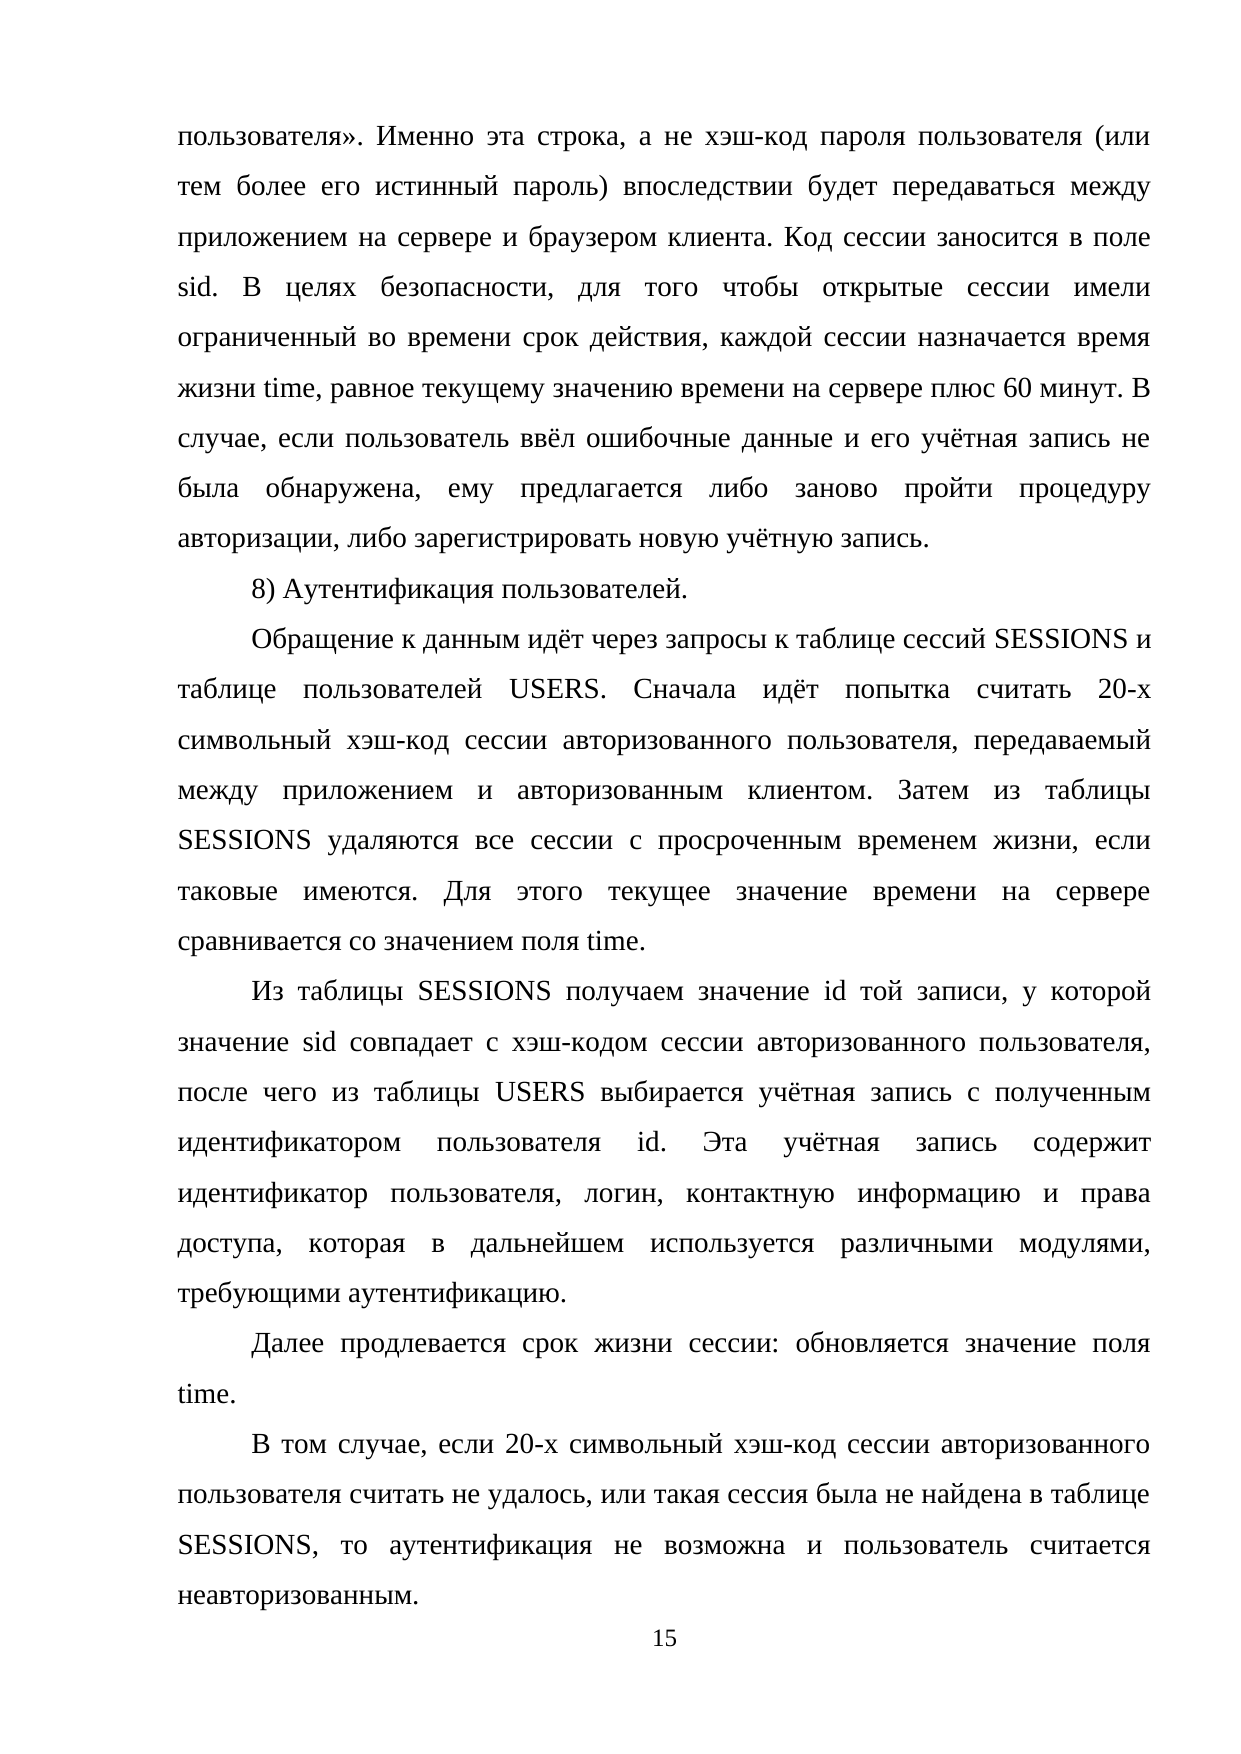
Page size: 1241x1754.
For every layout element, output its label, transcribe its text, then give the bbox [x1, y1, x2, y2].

text Далее продлевается срок жизни сессии: обновляется значение поля time. [177, 1326, 1152, 1409]
text Обращение к данным идёт через запросы к таблице сессий SESSIONS и таблице пользователей USERS. Сначала идёт попытка считать 20-х символьный хэш-код сессии авторизованного пользователя, передаваемый между приложением и авторизованным клиентом. Затем из таблицы SESSIONS удаляются все сессии с просроченным временем жизни, если таковые имеются. Для этого текущее значение времени на сервере сравнивается со значением поля time. [177, 621, 1152, 957]
text В том случае, если 20-х символьный хэш-код сессии авторизованного пользователя считать не удалось, или такая сессия была не найдена в таблице SESSIONS, то аутентификация не возможна и пользователь считается неавторизованным. [177, 1426, 1152, 1611]
text Из таблицы SESSIONS получаем значение id той записи, у которой значение sid совпадает с хэш-кодом сессии авторизованного пользователя, после чего из таблицы USERS выбирается учётная запись с полученным идентификатором пользователя id. Эта учётная запись содержит идентификатор пользователя, логин, контактную информацию и права доступа, которая в дальнейшем используется различными модулями, требующими аутентификацию. [177, 973, 1152, 1309]
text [177, 118, 1152, 554]
text 8) Аутентификация пользователей. [177, 571, 1152, 604]
